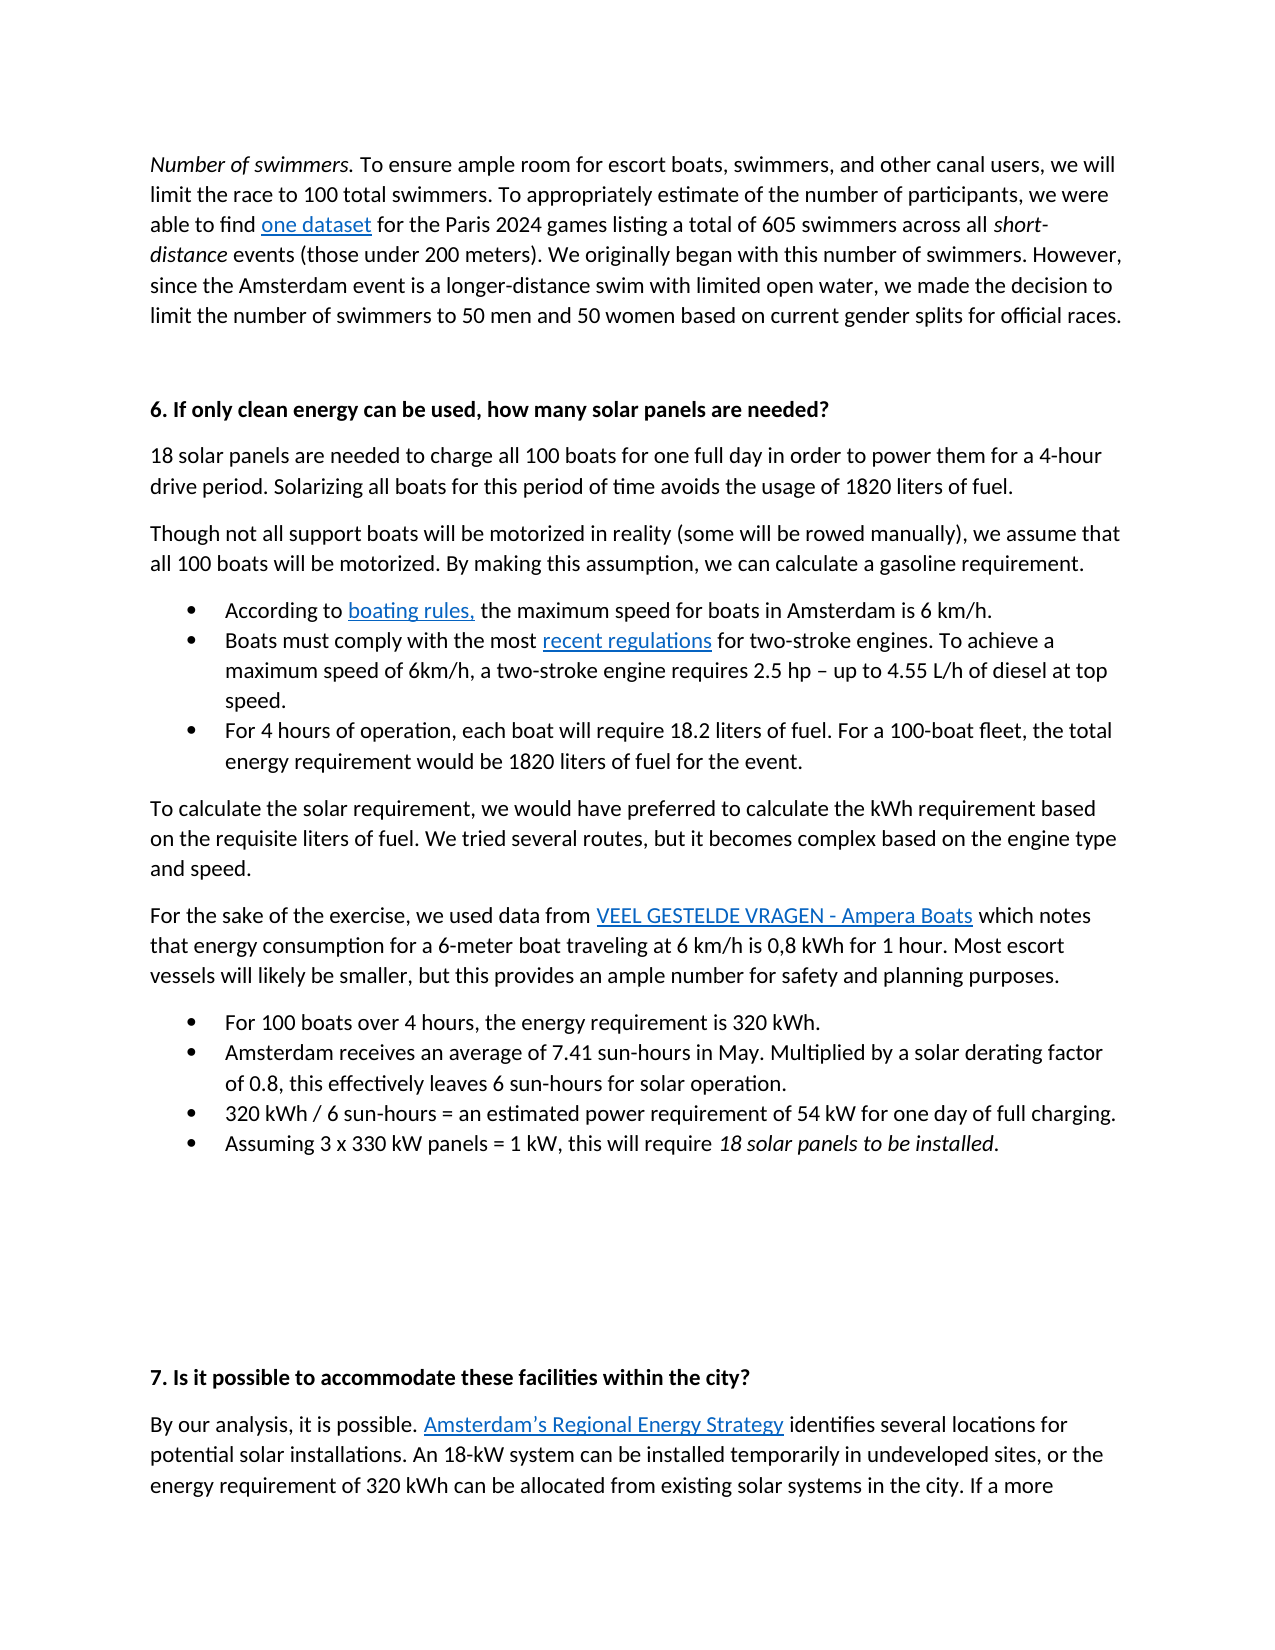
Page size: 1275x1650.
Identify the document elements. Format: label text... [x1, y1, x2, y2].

text 7. Is it possible to accommodate these facilities within the city? [150, 1363, 1125, 1392]
list According to boating rules, the maximum speed for boats in Amsterdam is 6 km/h. [187, 596, 1125, 624]
text Number of swimmers. To ensure ample room for escort boats, swimmers, and other canal users, we will limit the race to 100 total swimmers. To appropriately estimate of the number of participants, we were able to find one dataset for the Paris 2024 games listing a total of 605 swimmers across all short-distance events (those under 200 meters). We originally began with this number of swimmers. However, since the Amsterdam event is a longer-distance swim with limited open water, we made the decision to limit the number of swimmers to 50 men and 50 women based on current gender splits for official races. [150, 150, 1125, 329]
text For the sake of the exercise, we used data from VEEL GESTELDE VRAGEN - Ampera Boats which notes that energy consumption for a 6-meter boat traveling at 6 km/h is 0,8 kWh for 1 hour. Most escort vessels will likely be smaller, but this provides an ample number for safety and planning purposes. [150, 901, 1125, 989]
text 18 solar panels are needed to charge all 100 boats for one full day in order to power them for a 4-hour drive period. Solarizing all boats for this period of time avoids the usage of 1820 liters of fuel. [150, 442, 1125, 500]
text Though not all support boats will be motorized in reality (some will be rowed manually), we assume that all 100 boats will be motorized. By making this assumption, we can calculate a gasoline requirement. [150, 519, 1125, 577]
list Amsterdam receives an average of 7.41 sun-hours in May. Multiplied by a solar derating factor of 0.8, this effectively leaves 6 sun-hours for solar operation. [187, 1038, 1125, 1097]
list 320 kWh / 6 sun-hours = an estimated power requirement of 54 kW for one day of full charging. [187, 1099, 1125, 1127]
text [150, 1410, 1125, 1499]
list Assuming 3 x 330 kW panels = 1 kW, this will require 18 solar panels to be installed. [187, 1129, 1125, 1157]
list For 4 hours of operation, each boat will require 18.2 liters of fuel. For a 100-boat fleet, the total energy requirement would be 1820 liters of fuel for the event. [187, 717, 1125, 775]
list For 100 boats over 4 hours, the energy requirement is 320 kWh. [187, 1008, 1125, 1036]
text 6. If only clean energy can be used, how many solar panels are needed? [150, 395, 1125, 423]
list Boats must comply with the most recent regulations for two-stroke engines. To achieve a maximum speed of 6km/h, a two-stroke engine requires 2.5 hp – up to 4.55 L/h of diesel at top speed. [187, 626, 1125, 714]
text To calculate the solar requirement, we would have preferred to calculate the kWh requirement based on the requisite liters of fuel. We tried several routes, but it becomes complex based on the engine type and speed. [150, 794, 1125, 882]
